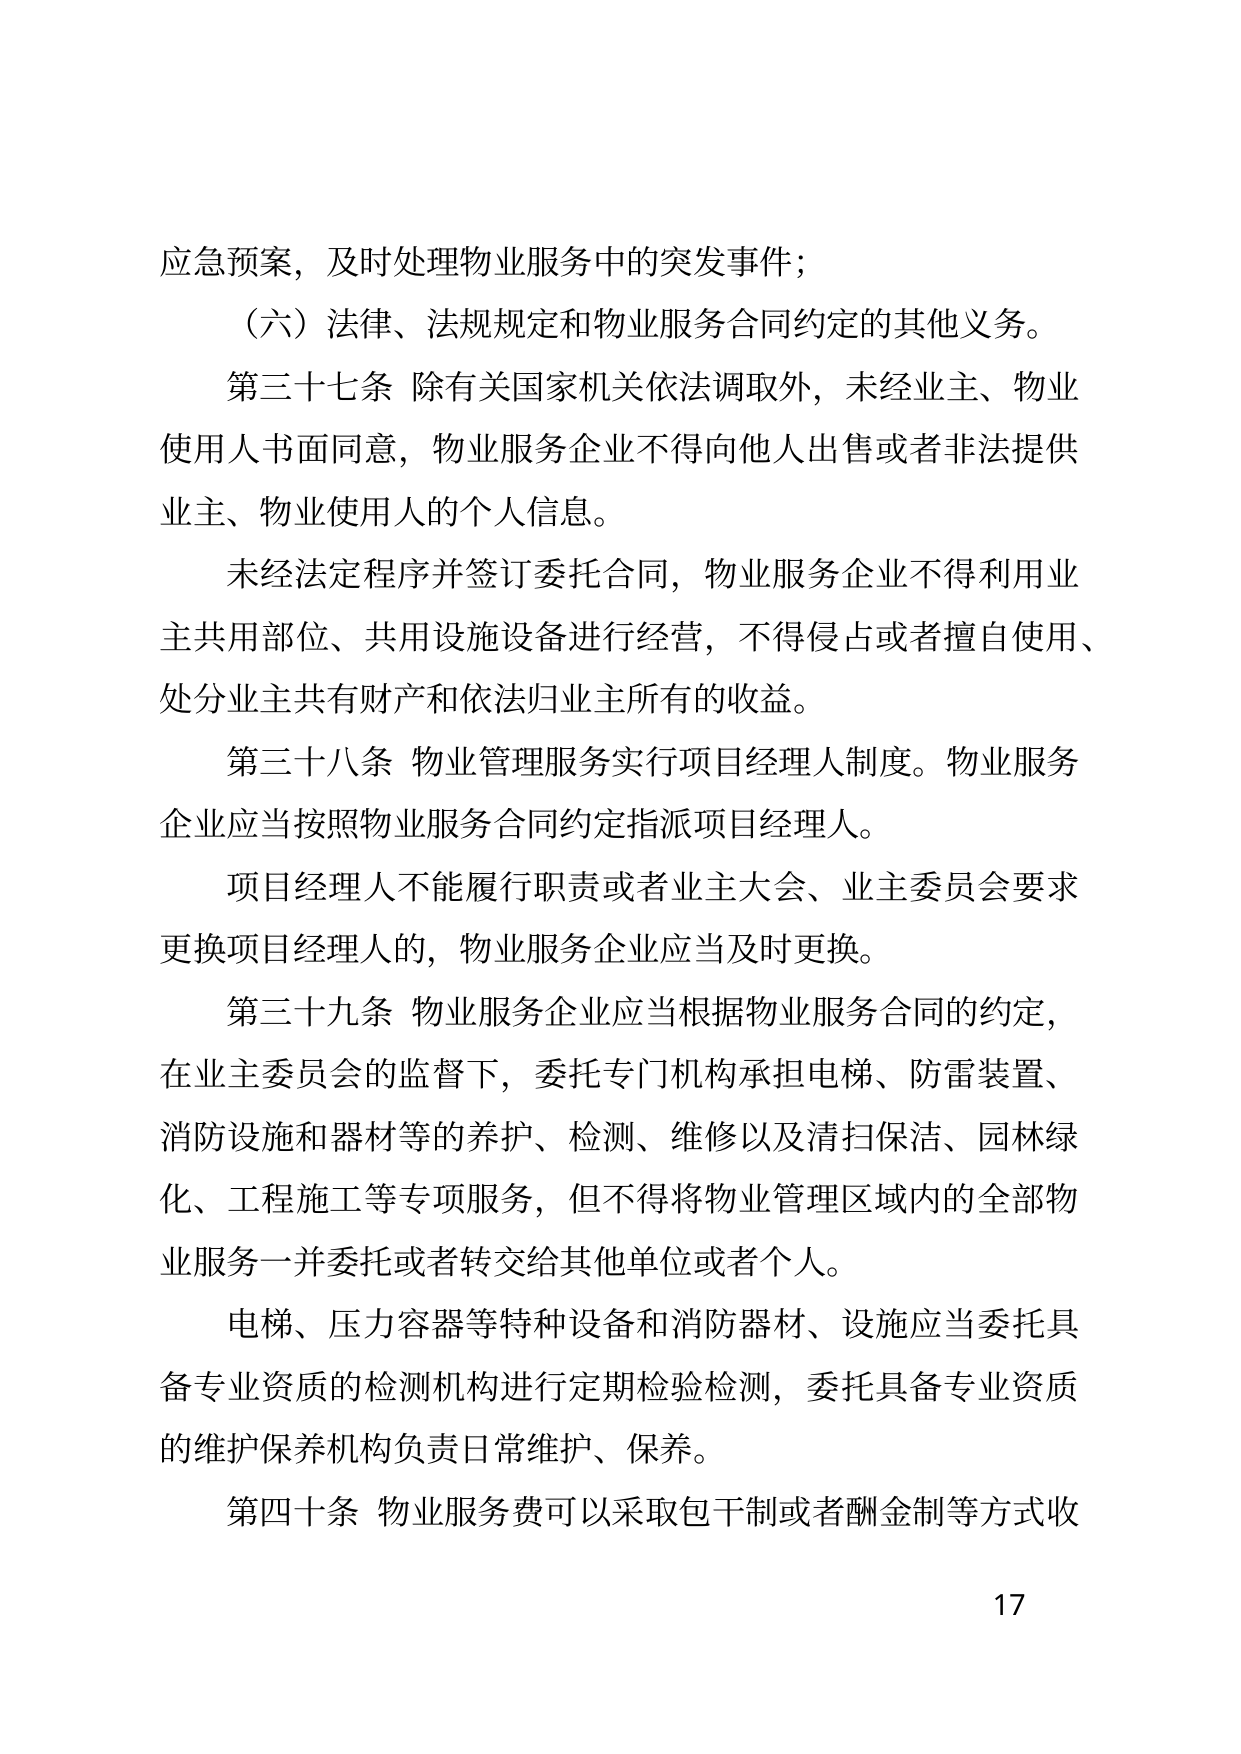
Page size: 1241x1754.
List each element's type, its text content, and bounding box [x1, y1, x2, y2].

text 未经法定程序并签订委托合同，物业服务企业不得利用业主共用部位、共用设施设备进行经营，不得侵占或者擅自使用、处分业主共有财产和依法归业主所有的收益。 [159, 537, 1081, 724]
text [159, 224, 1081, 287]
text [159, 1474, 1081, 1537]
text 电梯、压力容器等特种设备和消防器材、设施应当委托具备专业资质的检测机构进行定期检验检测，委托具备专业资质的维护保养机构负责日常维护、保养。 [159, 1287, 1081, 1474]
text （六）法律、法规规定和物业服务合同约定的其他义务。 [159, 287, 1081, 349]
text 第三十八条 物业管理服务实行项目经理人制度。物业服务企业应当按照物业服务合同约定指派项目经理人。 [159, 724, 1081, 849]
text 项目经理人不能履行职责或者业主大会、业主委员会要求更换项目经理人的，物业服务企业应当及时更换。 [159, 849, 1081, 974]
text 第三十七条 除有关国家机关依法调取外，未经业主、物业使用人书面同意，物业服务企业不得向他人出售或者非法提供业主、物业使用人的个人信息。 [159, 349, 1081, 537]
text 第三十九条 物业服务企业应当根据物业服务合同的约定，在业主委员会的监督下，委托专门机构承担电梯、防雷装置、消防设施和器材等的养护、检测、维修以及清扫保洁、园林绿化、工程施工等专项服务，但不得将物业管理区域内的全部物业服务一并委托或者转交给其他单位或者个人。 [159, 974, 1081, 1287]
